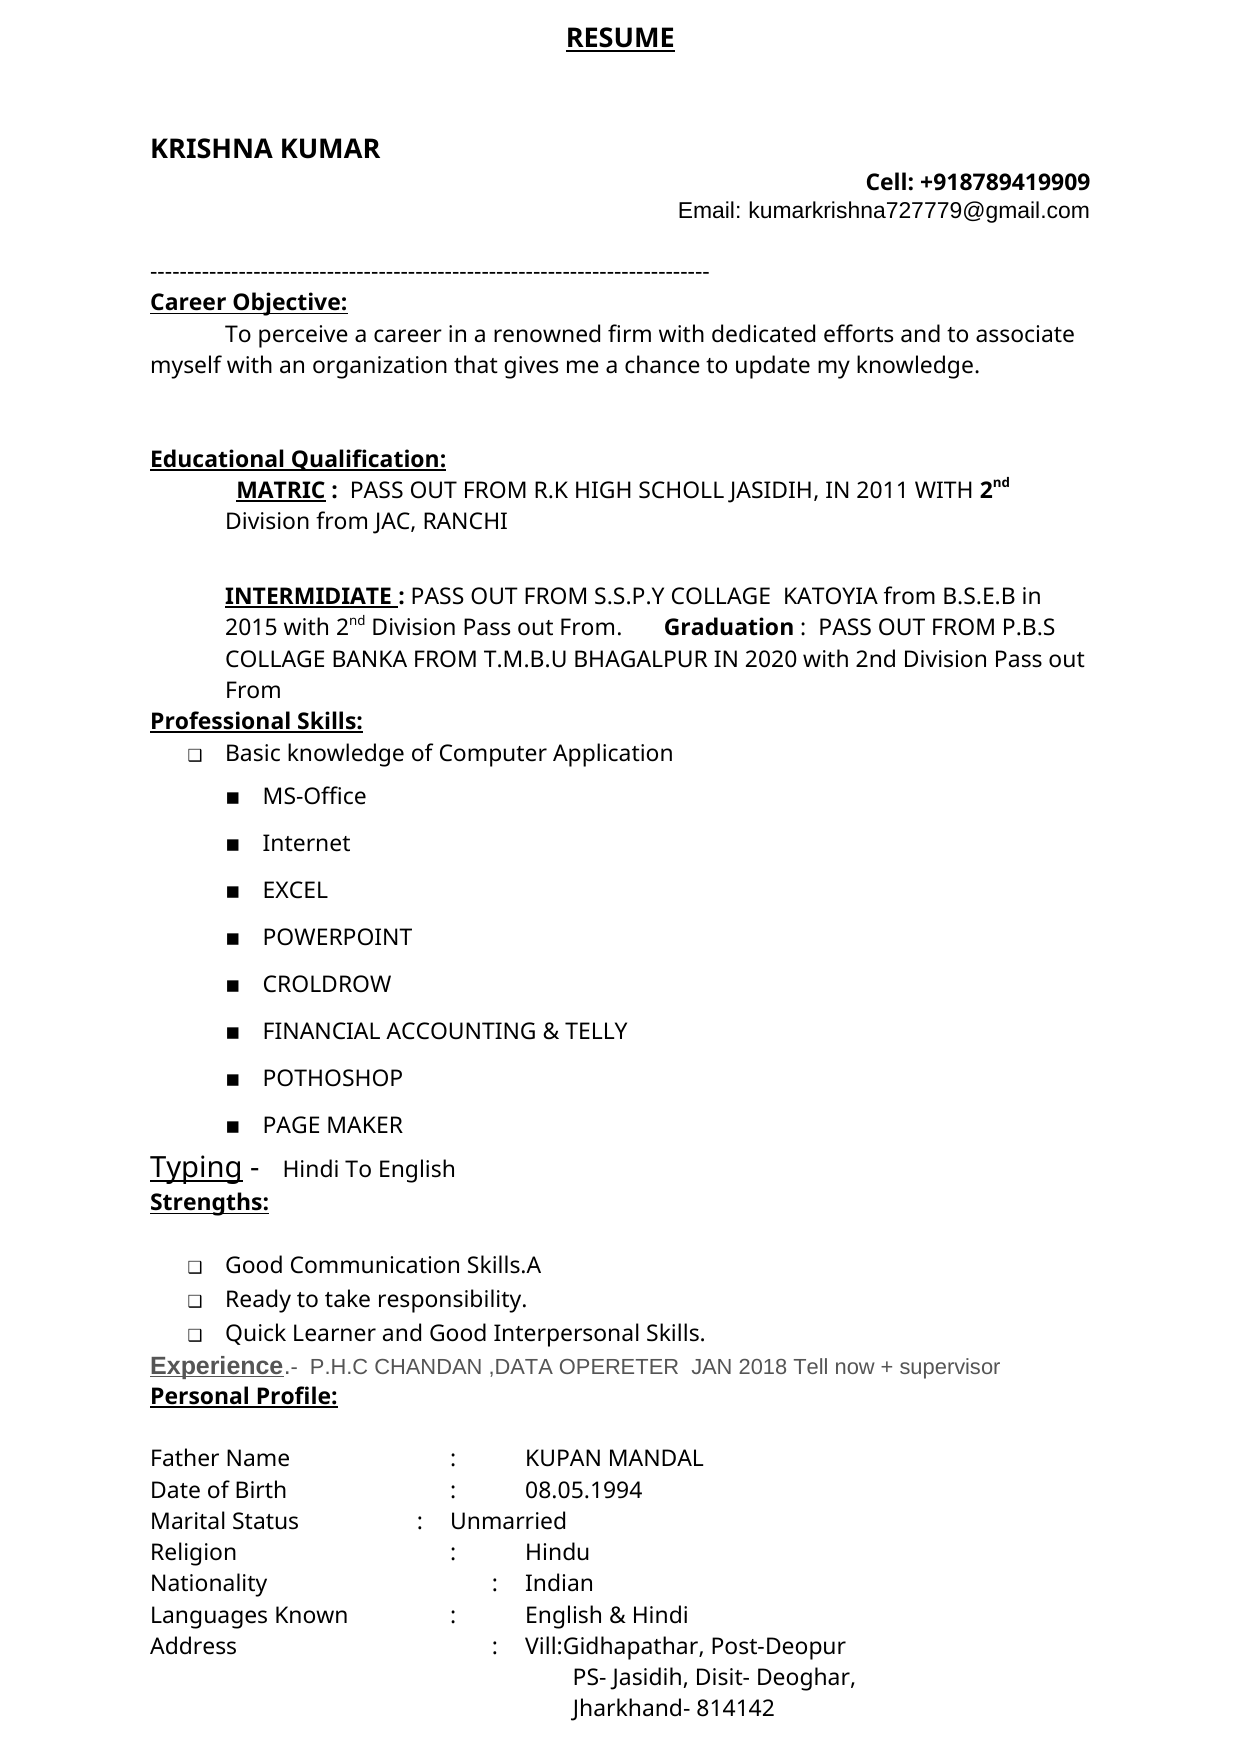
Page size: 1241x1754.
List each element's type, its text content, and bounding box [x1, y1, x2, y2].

subtitle KRISHNA KUMAR [150, 129, 1090, 166]
text PS- Jasidih, Disit- Deoghar, [150, 1661, 1090, 1692]
text Typing - Hindi To English [150, 1146, 1090, 1186]
text Address : Vill:Gidhapathar, Post-Deopur [150, 1630, 1090, 1661]
text Religion : Hindu [150, 1536, 1090, 1567]
text Career Objective: [150, 286, 1090, 318]
subtitle Cell: +918789419909 [150, 166, 1090, 197]
list POTHOSHOP [225, 1052, 1090, 1099]
text Email: kumarkrishna727779@gmail.com [150, 197, 1090, 224]
text Educational Qualification: [150, 443, 1090, 474]
list CROLDROW [225, 958, 1090, 1005]
list EXCEL [225, 864, 1090, 911]
text Father Name : KUPAN MANDAL [150, 1442, 1090, 1473]
text Jharkhand- 814142 [150, 1692, 1090, 1723]
list PAGE MAKER [225, 1099, 1090, 1146]
list Good Communication Skills.A [187, 1248, 1090, 1283]
list Ready to take responsibility. [187, 1283, 1090, 1317]
list Basic knowledge of Computer Application [187, 736, 1090, 771]
text Marital Status : Unmarried [150, 1505, 1090, 1536]
text Professional Skills: [150, 705, 1090, 736]
list FINANCIAL ACCOUNTING & TELLY [225, 1005, 1090, 1052]
text Strengths: [150, 1186, 1090, 1217]
list Quick Learner and Good Interpersonal Skills. [187, 1317, 1090, 1351]
title RESUME [150, 19, 1090, 56]
text Personal Profile: [150, 1380, 1090, 1411]
text Experience.- P.H.C CHANDAN ,DATA OPERETER JAN 2018 Tell now + supervisor [290, 1351, 1090, 1380]
text To perceive a career in a renowned firm with dedicated efforts and to associate myself with an organization that gives me a chance to update my knowledge. [150, 318, 1090, 380]
text ---------------------------------------------------------------------------- [150, 255, 1090, 286]
list Internet [225, 817, 1090, 864]
list MS-Office [225, 771, 1090, 817]
text Nationality : Indian [150, 1567, 1090, 1598]
list POWERPOINT [225, 911, 1090, 958]
text INTERMIDIATE : PASS OUT FROM S.S.P.Y COLLAGE KATOYIA from B.S.E.B in 2015 with 2nd Division Pass out From. Graduation : PASS OUT FROM P.B.S COLLAGE BANKA FROM T.M.B.U BHAGALPUR IN 2020 with 2nd Division Pass out From [225, 580, 1090, 705]
text Date of Birth : 08.05.1994 [150, 1473, 1090, 1505]
text Languages Known : English & Hindi [150, 1598, 1090, 1630]
text MATRIC : PASS OUT FROM R.K HIGH SCHOLL JASIDIH, IN 2011 WITH 2nd Division from JAC, RANCHI [225, 474, 1090, 536]
